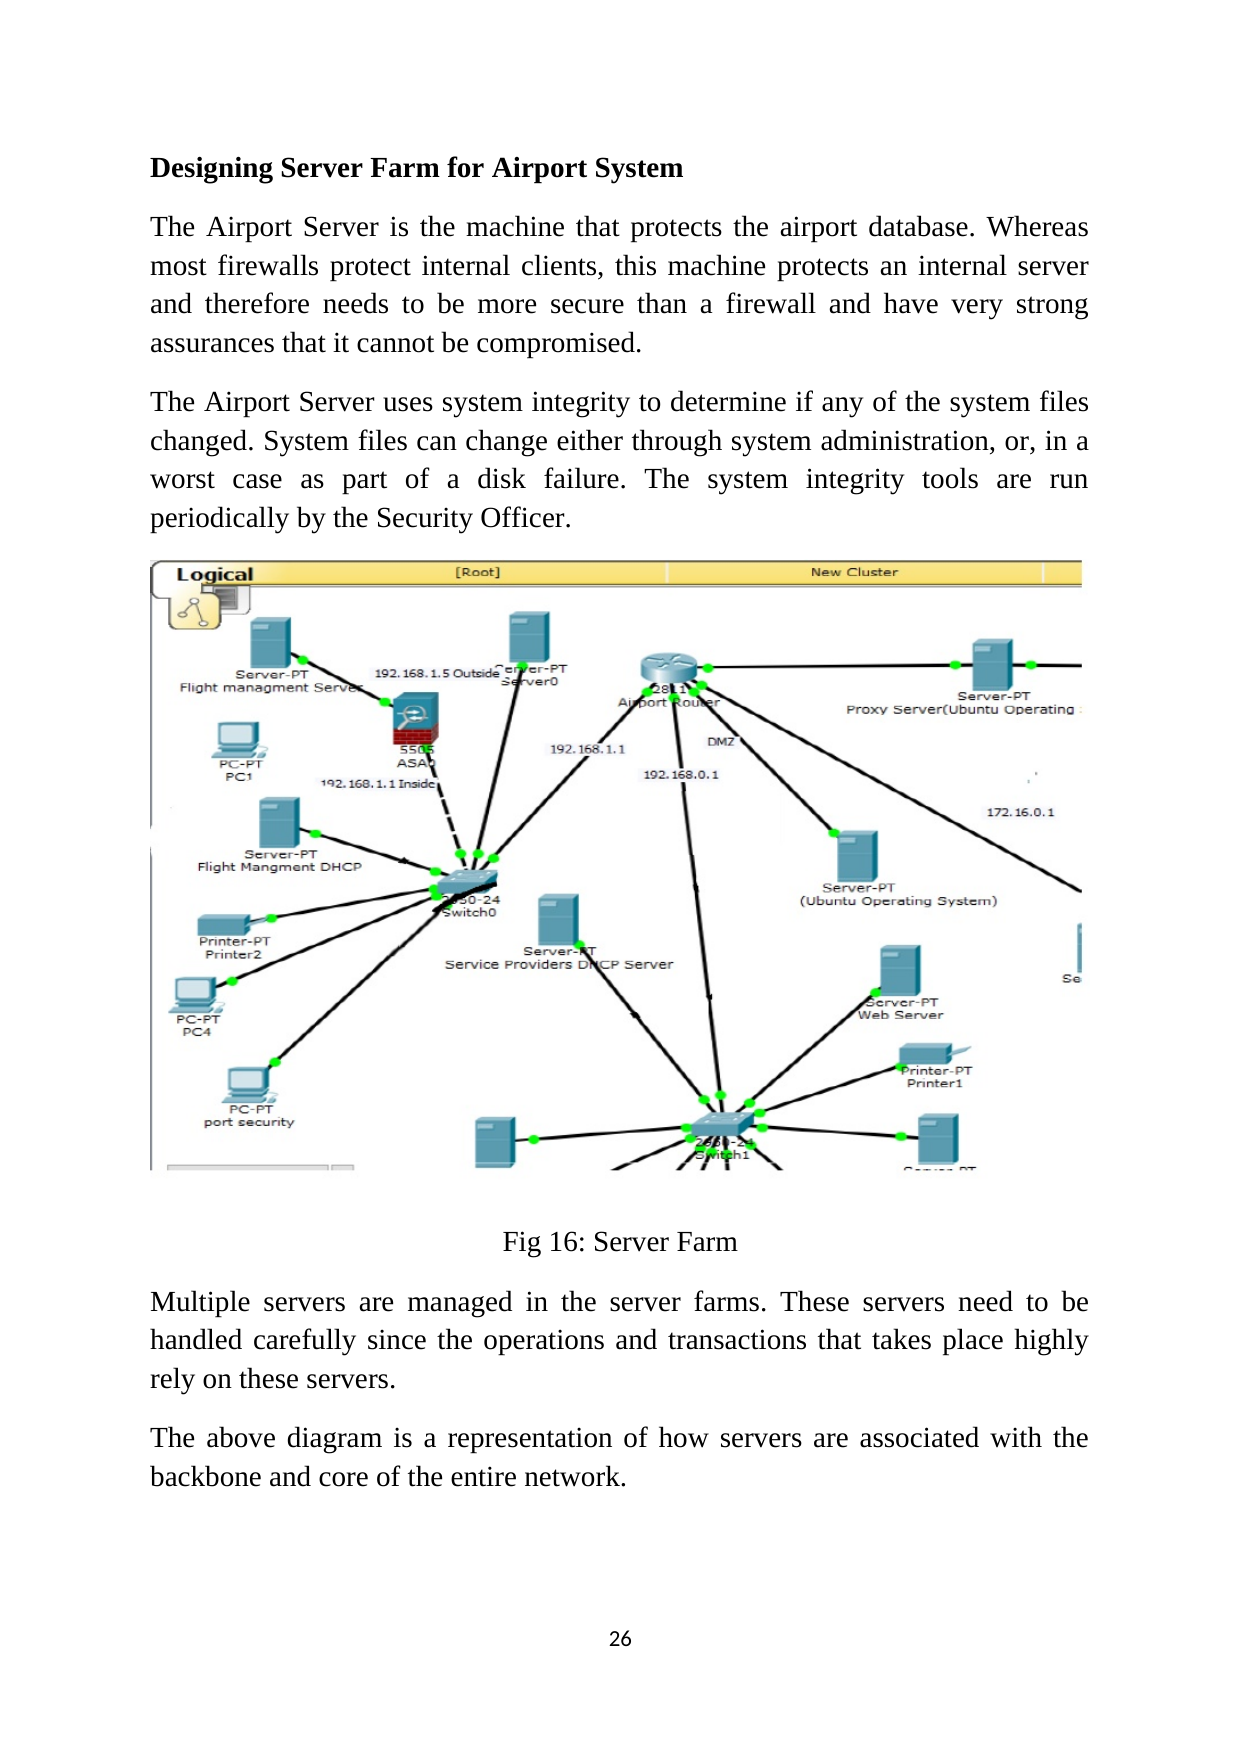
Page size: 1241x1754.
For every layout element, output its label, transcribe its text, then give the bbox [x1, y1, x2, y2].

text Designing Server Farm for Airport System [150, 150, 1090, 183]
text The Airport Server is the machine that protects the airport database. Whereas most firewalls protect internal clients, this machine protects an internal server and therefore needs to be more secure than a firewall and have very strong assurances that it cannot be compromised. [150, 209, 1090, 358]
text Multiple servers are managed in the server farms. These servers need to be handled carefully since the operations and transactions that takes place highly rely on these servers. [150, 1284, 1090, 1394]
picture [150, 559, 1091, 1200]
text Fig 16: Server Farm [150, 1224, 1090, 1258]
text The above diagram is a representation of how servers are associated with the backbone and core of the entire network. [150, 1420, 1090, 1492]
text The Airport Server uses system integrity to determine if any of the system files changed. System files can change either through system administration, or, in a worst case as part of a disk failure. The system integrity tools are run periodically by the Security Officer. [150, 384, 1090, 533]
